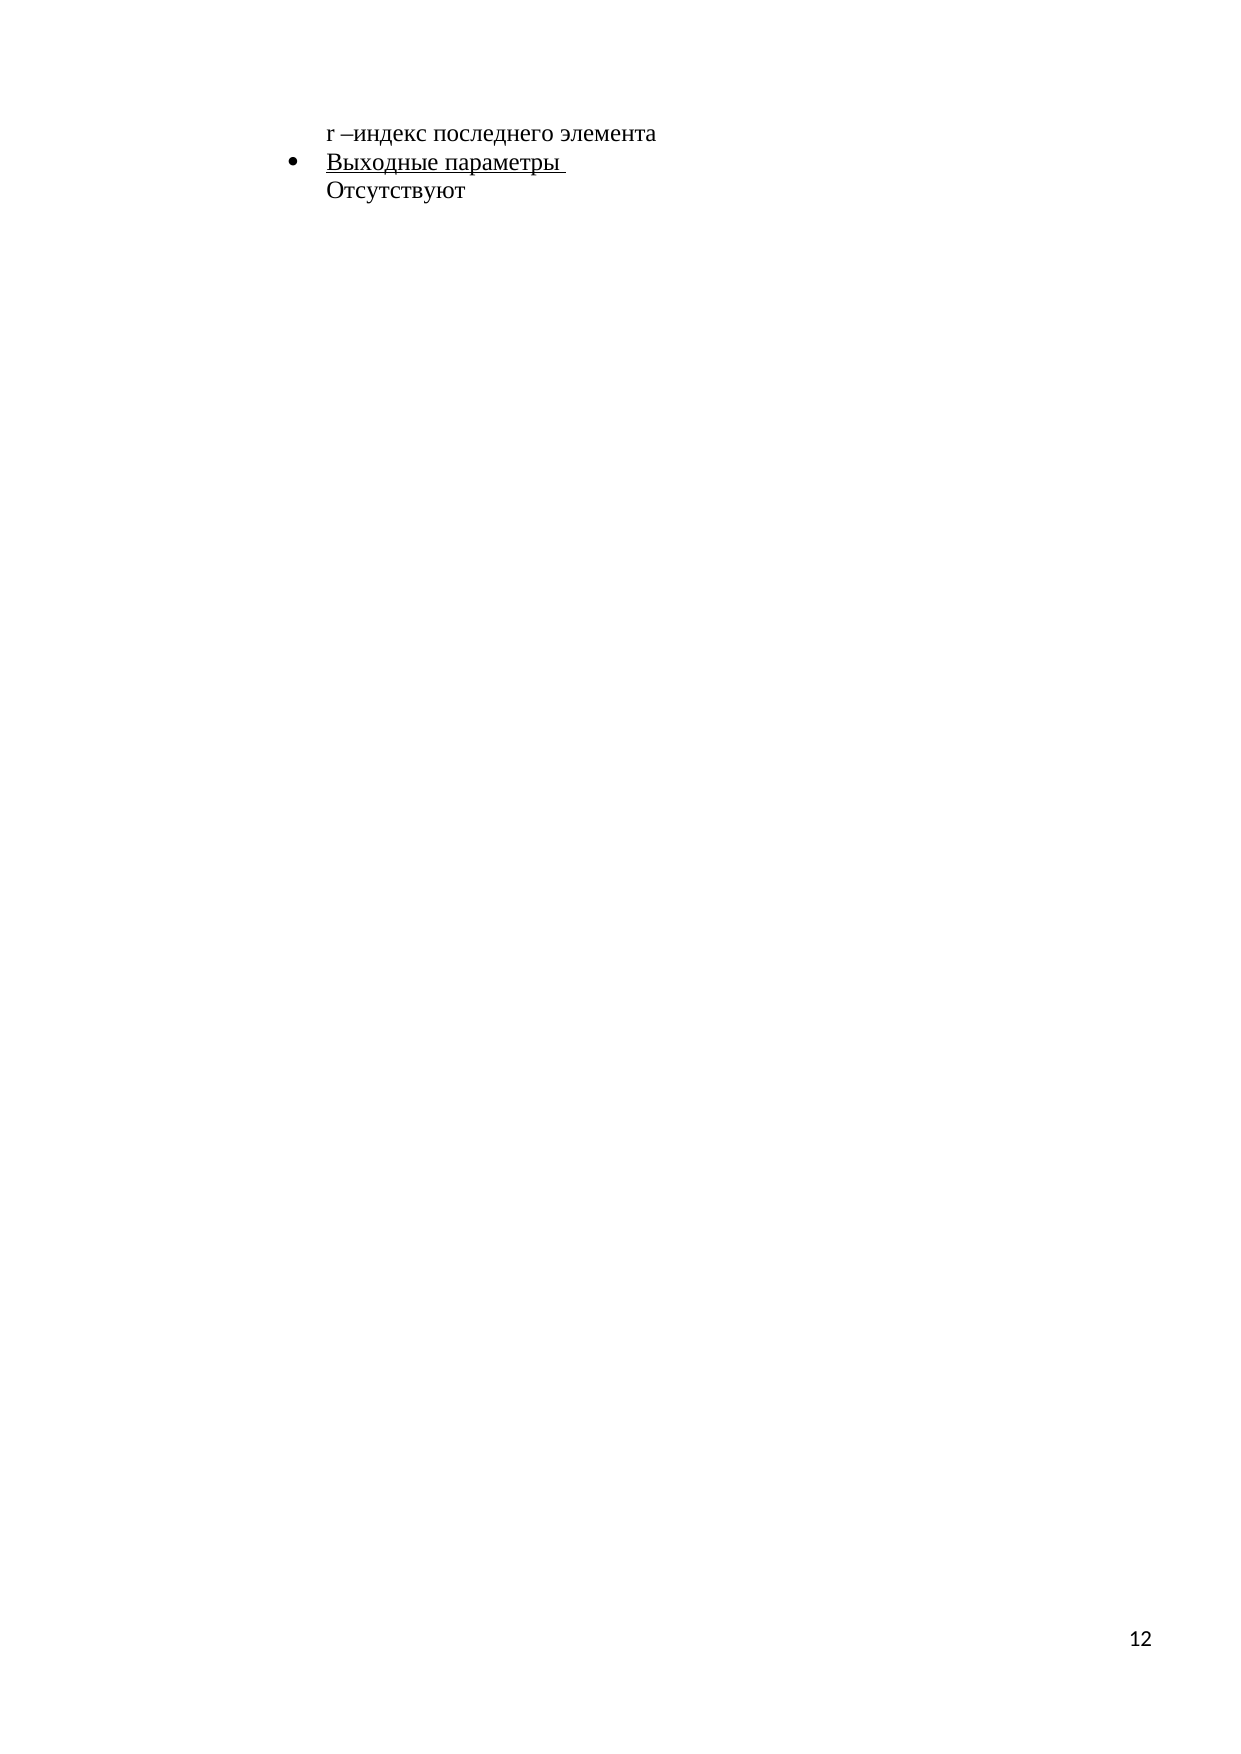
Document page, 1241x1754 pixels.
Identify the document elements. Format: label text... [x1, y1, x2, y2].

text Отсутствуют [326, 176, 1152, 204]
text r –индекс последнего элемента [326, 118, 1152, 147]
list Выходные параметры [288, 147, 1152, 176]
